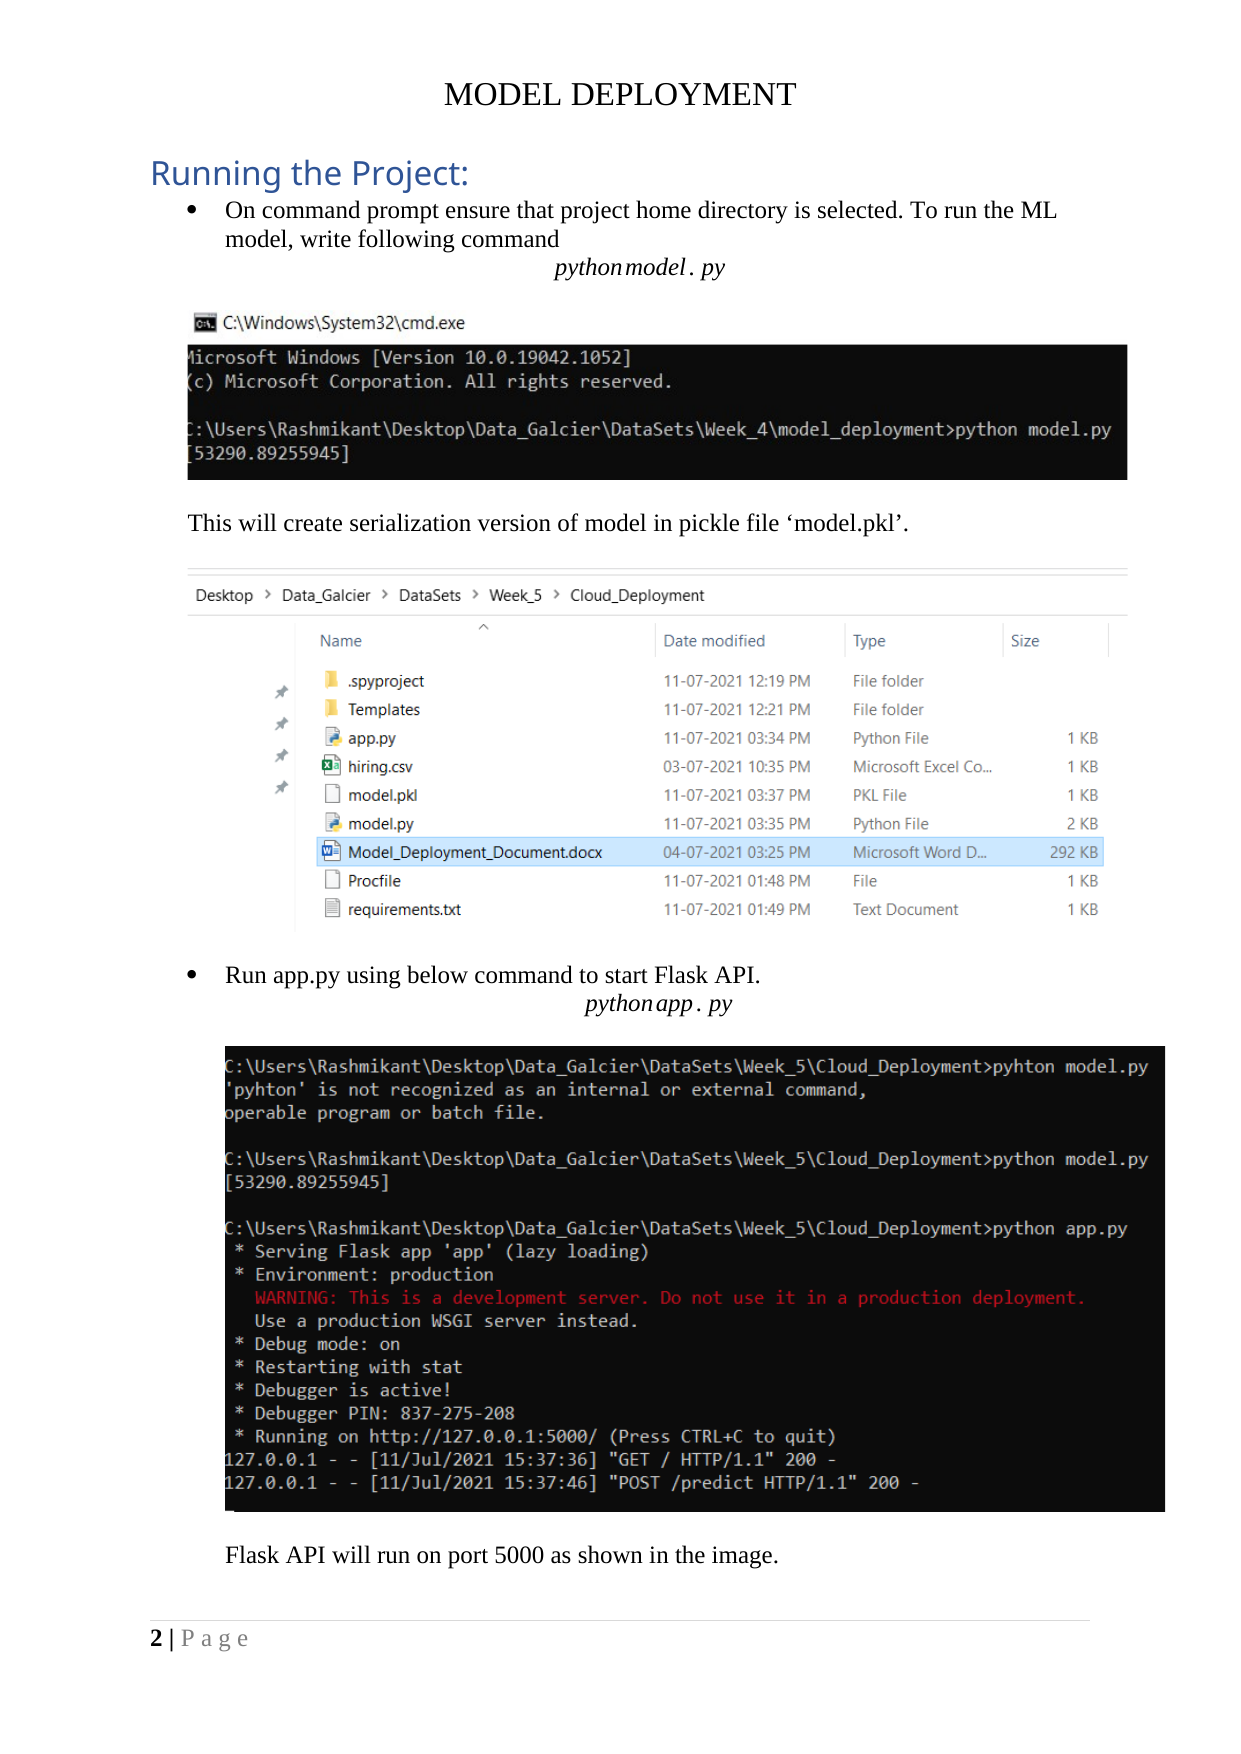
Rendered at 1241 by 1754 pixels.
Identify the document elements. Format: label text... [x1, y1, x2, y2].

picture [225, 1046, 1166, 1512]
picture [187, 566, 1128, 932]
list On command prompt ensure that project home directory is selected. To run the ML model, write following command [187, 195, 1090, 253]
subtitle Running the Project: [150, 150, 1090, 195]
picture [187, 310, 1128, 480]
list Run app.py using below command to start Flask API. [187, 960, 1090, 989]
text Flask API will run on port 5000 as shown in the image. [150, 1540, 1090, 1569]
text This will create serialization version of model in pickle file ‘model.pkl’. [187, 508, 1090, 537]
